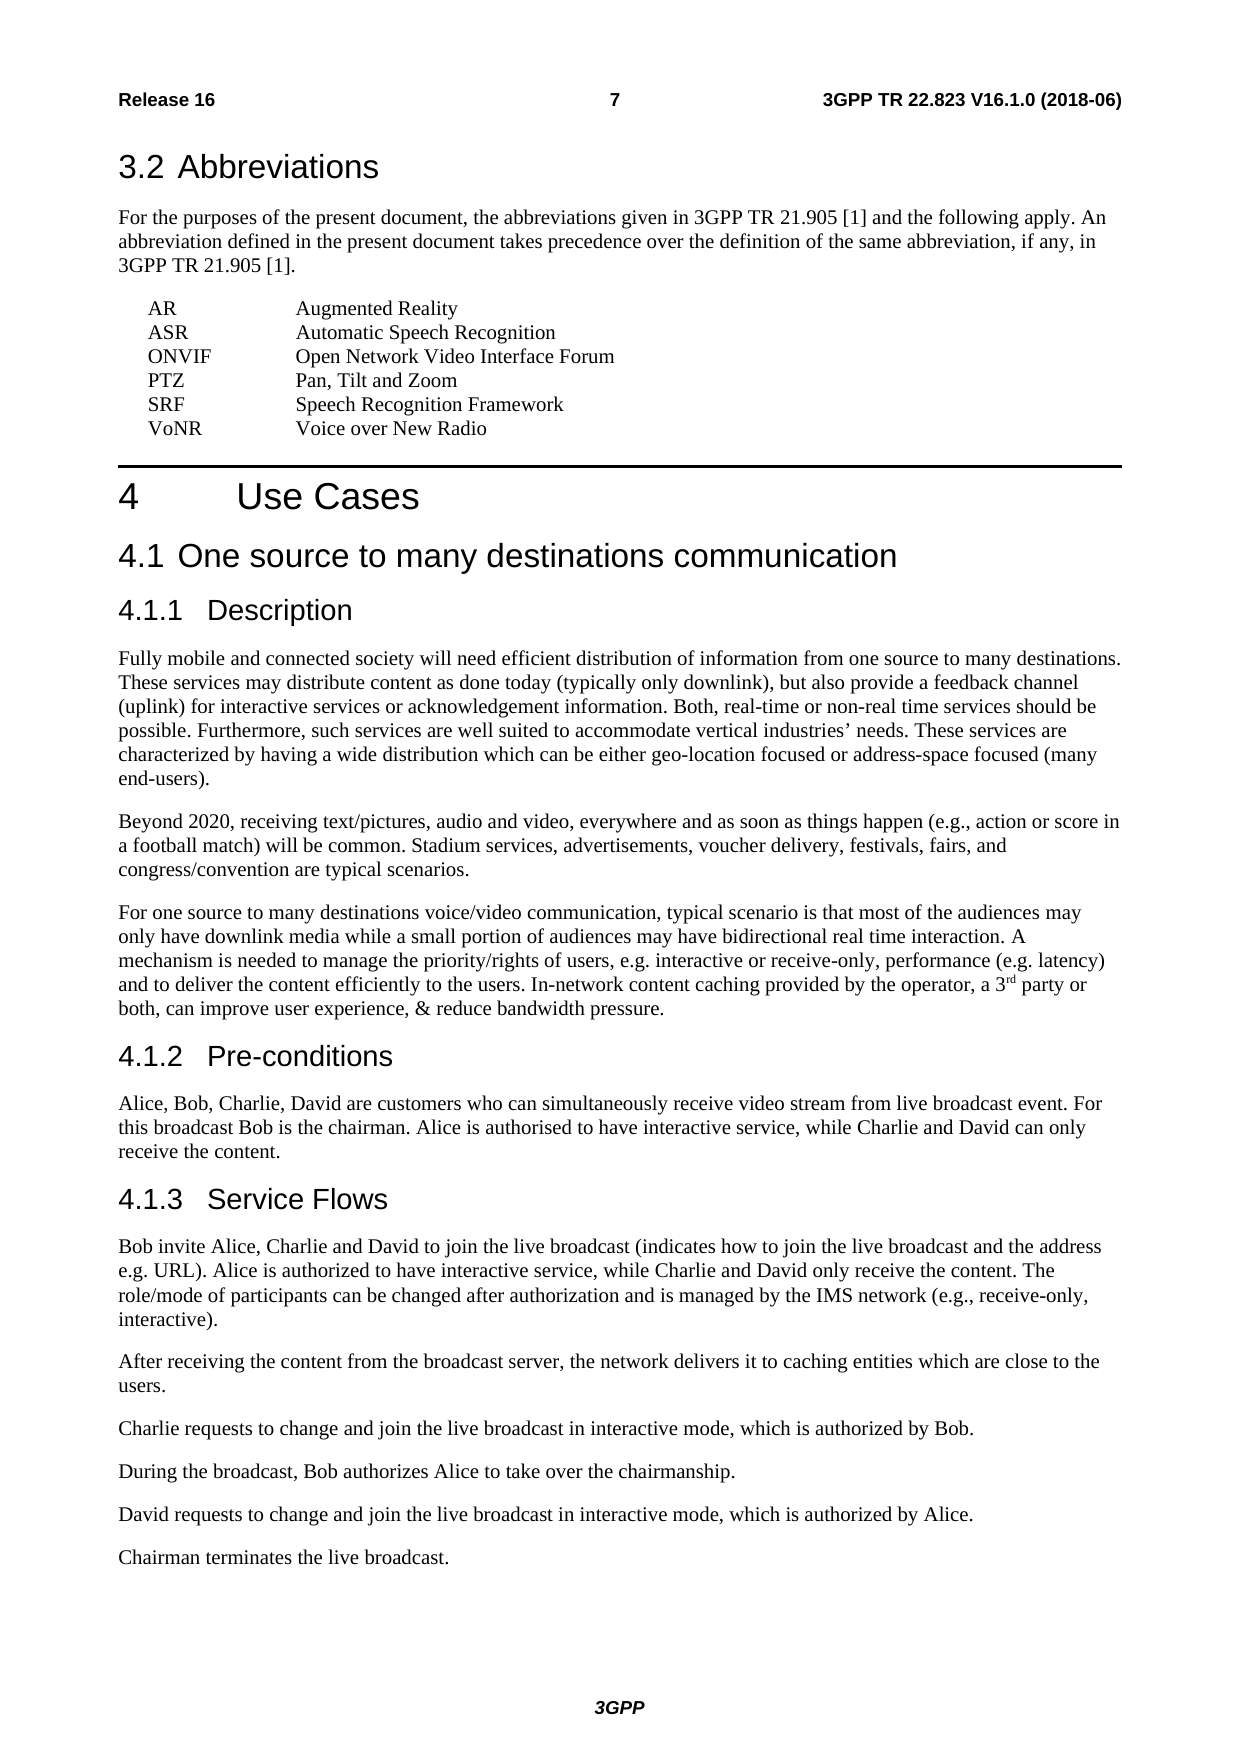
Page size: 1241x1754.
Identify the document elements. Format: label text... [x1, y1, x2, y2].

text VoNR Voice over New Radio [148, 416, 1122, 440]
text For one source to many destinations voice/video communication, typical scenario is that most of the audiences may only have downlink media while a small portion of audiences may have bidirectional real time interaction. A mechanism is needed to manage the priority/rights of users, e.g. interactive or receive-only, performance (e.g. latency) and to deliver the content efficiently to the users. In-network content caching provided by the operator, a 3rd party or both, can improve user experience, & reduce bandwidth pressure. [118, 900, 1122, 1020]
text ASR Automatic Speech Recognition [148, 320, 1122, 344]
subtitle 4.1.1 Description [118, 593, 1122, 627]
text David requests to change and join the live broadcast in interactive mode, which is authorized by Alice. [118, 1502, 1122, 1526]
subtitle 4.1 One source to many destinations communication [118, 536, 1122, 575]
text Chairman terminates the live broadcast. [118, 1545, 1122, 1569]
subtitle 3.2 Abbreviations [118, 147, 1122, 186]
text Charlie requests to change and join the live broadcast in interactive mode, which is authorized by Bob. [118, 1416, 1122, 1440]
text PTZ Pan, Tilt and Zoom [148, 368, 1122, 392]
text For the purposes of the present document, the abbreviations given in 3GPP TR 21.905 [1] and the following apply. An abbreviation defined in the present document takes precedence over the definition of the same abbreviation, if any, in 3GPP TR 21.905 [1]. [118, 205, 1122, 277]
text ONVIF Open Network Video Interface Forum [148, 344, 1122, 368]
text Alice, Bob, Charlie, David are customers who can simultaneously receive video stream from live broadcast event. For this broadcast Bob is the chairman. Alice is authorised to have interactive service, while Charlie and David can only receive the content. [118, 1091, 1122, 1163]
subtitle 4 Use Cases [118, 468, 1122, 517]
text AR Augmented Reality [148, 296, 1122, 320]
text Bob invite Alice, Charlie and David to join the live broadcast (indicates how to join the live broadcast and the address e.g. URL). Alice is authorized to have interactive service, while Charlie and David only receive the content. The role/mode of participants can be changed after authorization and is managed by the IMS network (e.g., receive-only, interactive). [118, 1234, 1122, 1331]
text Fully mobile and connected society will need efficient distribution of information from one source to many destinations. These services may distribute content as done today (typically only downlink), but also provide a feedback channel (uplink) for interactive services or acknowledgement information. Both, real-time or non-real time services should be possible. Furthermore, such services are well suited to accommodate vertical industries’ needs. These services are characterized by having a wide distribution which can be either geo-location focused or address-space focused (many end-users). [118, 646, 1122, 790]
text After receiving the content from the broadcast server, the network delivers it to caching entities which are close to the users. [118, 1349, 1122, 1397]
subtitle 4.1.3 Service Flows [118, 1182, 1122, 1216]
text During the broadcast, Bob authorizes Alice to take over the chairmanship. [118, 1459, 1122, 1483]
text SRF Speech Recognition Framework [148, 392, 1122, 416]
text Beyond 2020, receiving text/pictures, audio and video, everywhere and as soon as things happen (e.g., action or score in a football match) will be common. Stadium services, advertisements, voucher delivery, festivals, fairs, and congress/convention are typical scenarios. [118, 809, 1122, 881]
subtitle 4.1.2 Pre-conditions [118, 1039, 1122, 1072]
